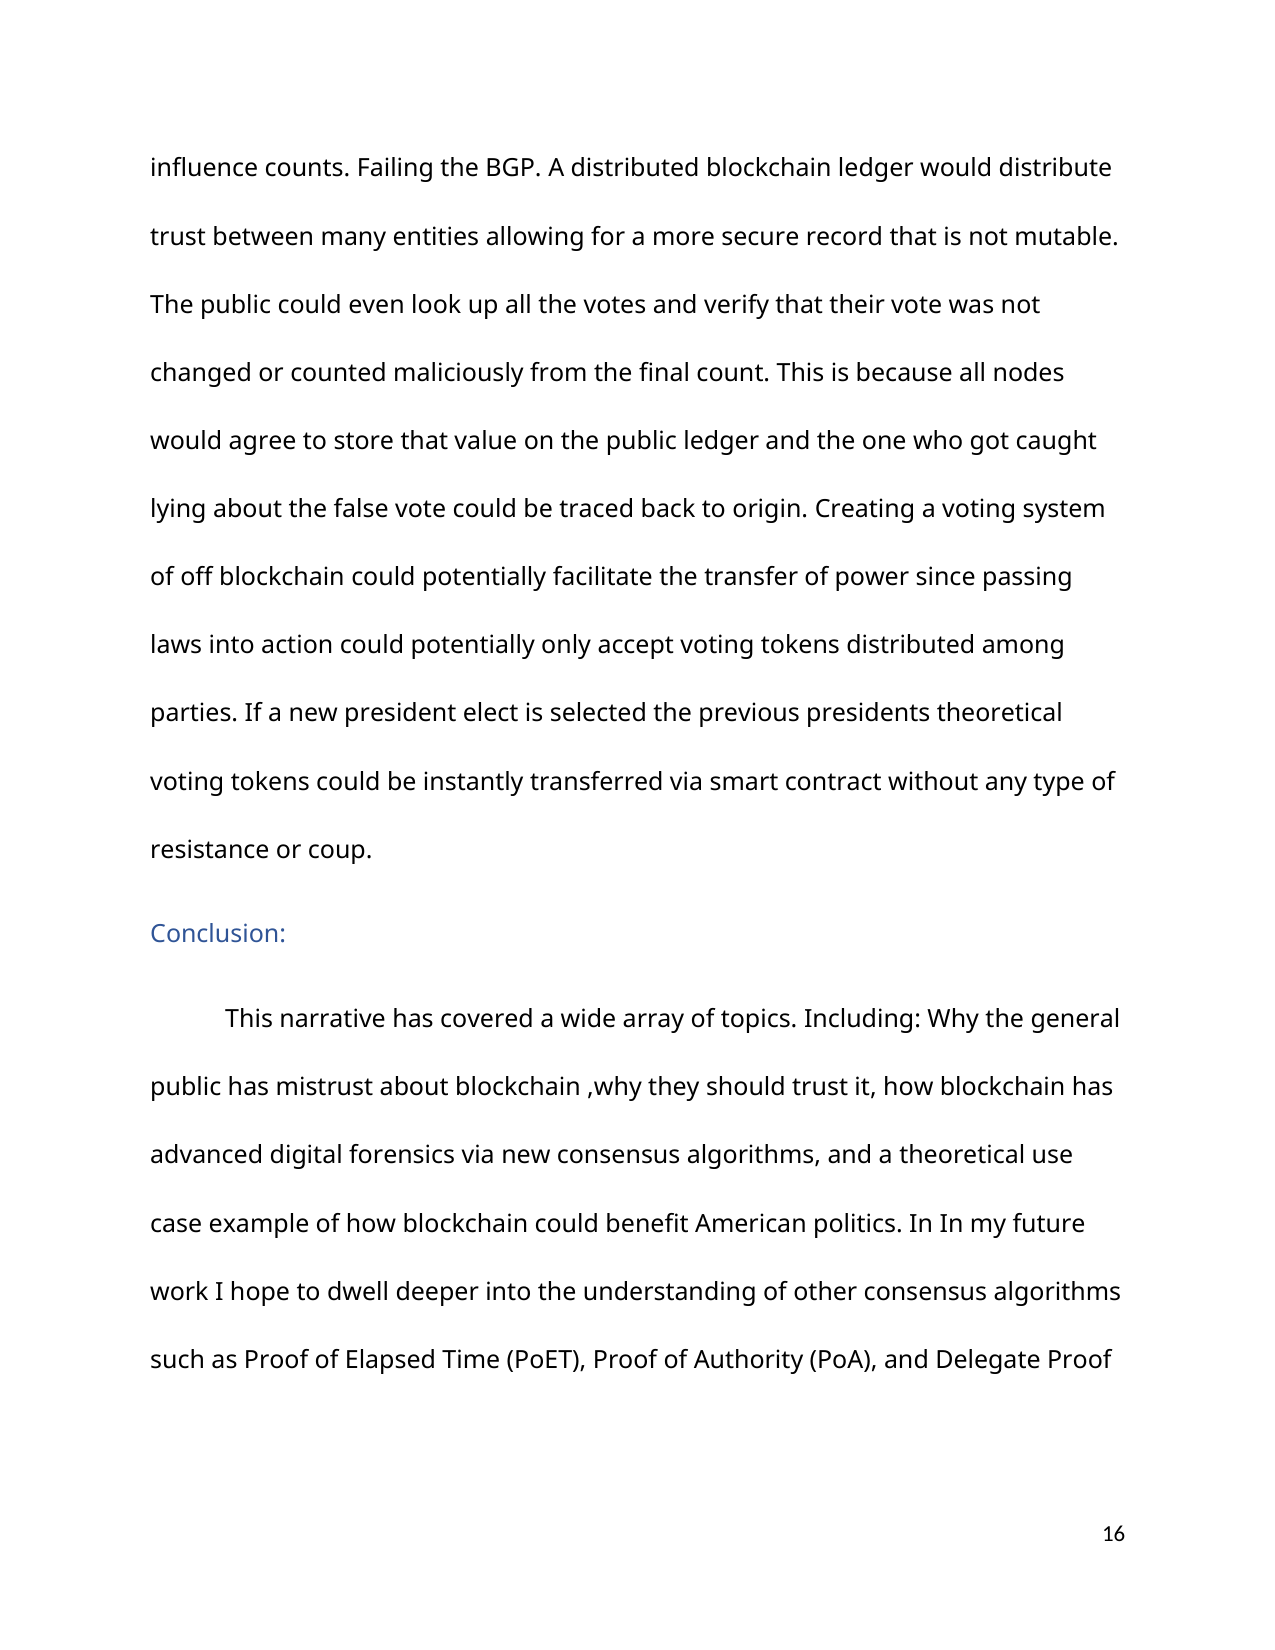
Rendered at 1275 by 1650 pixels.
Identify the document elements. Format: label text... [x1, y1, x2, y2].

text Conclusion: [150, 916, 1125, 950]
